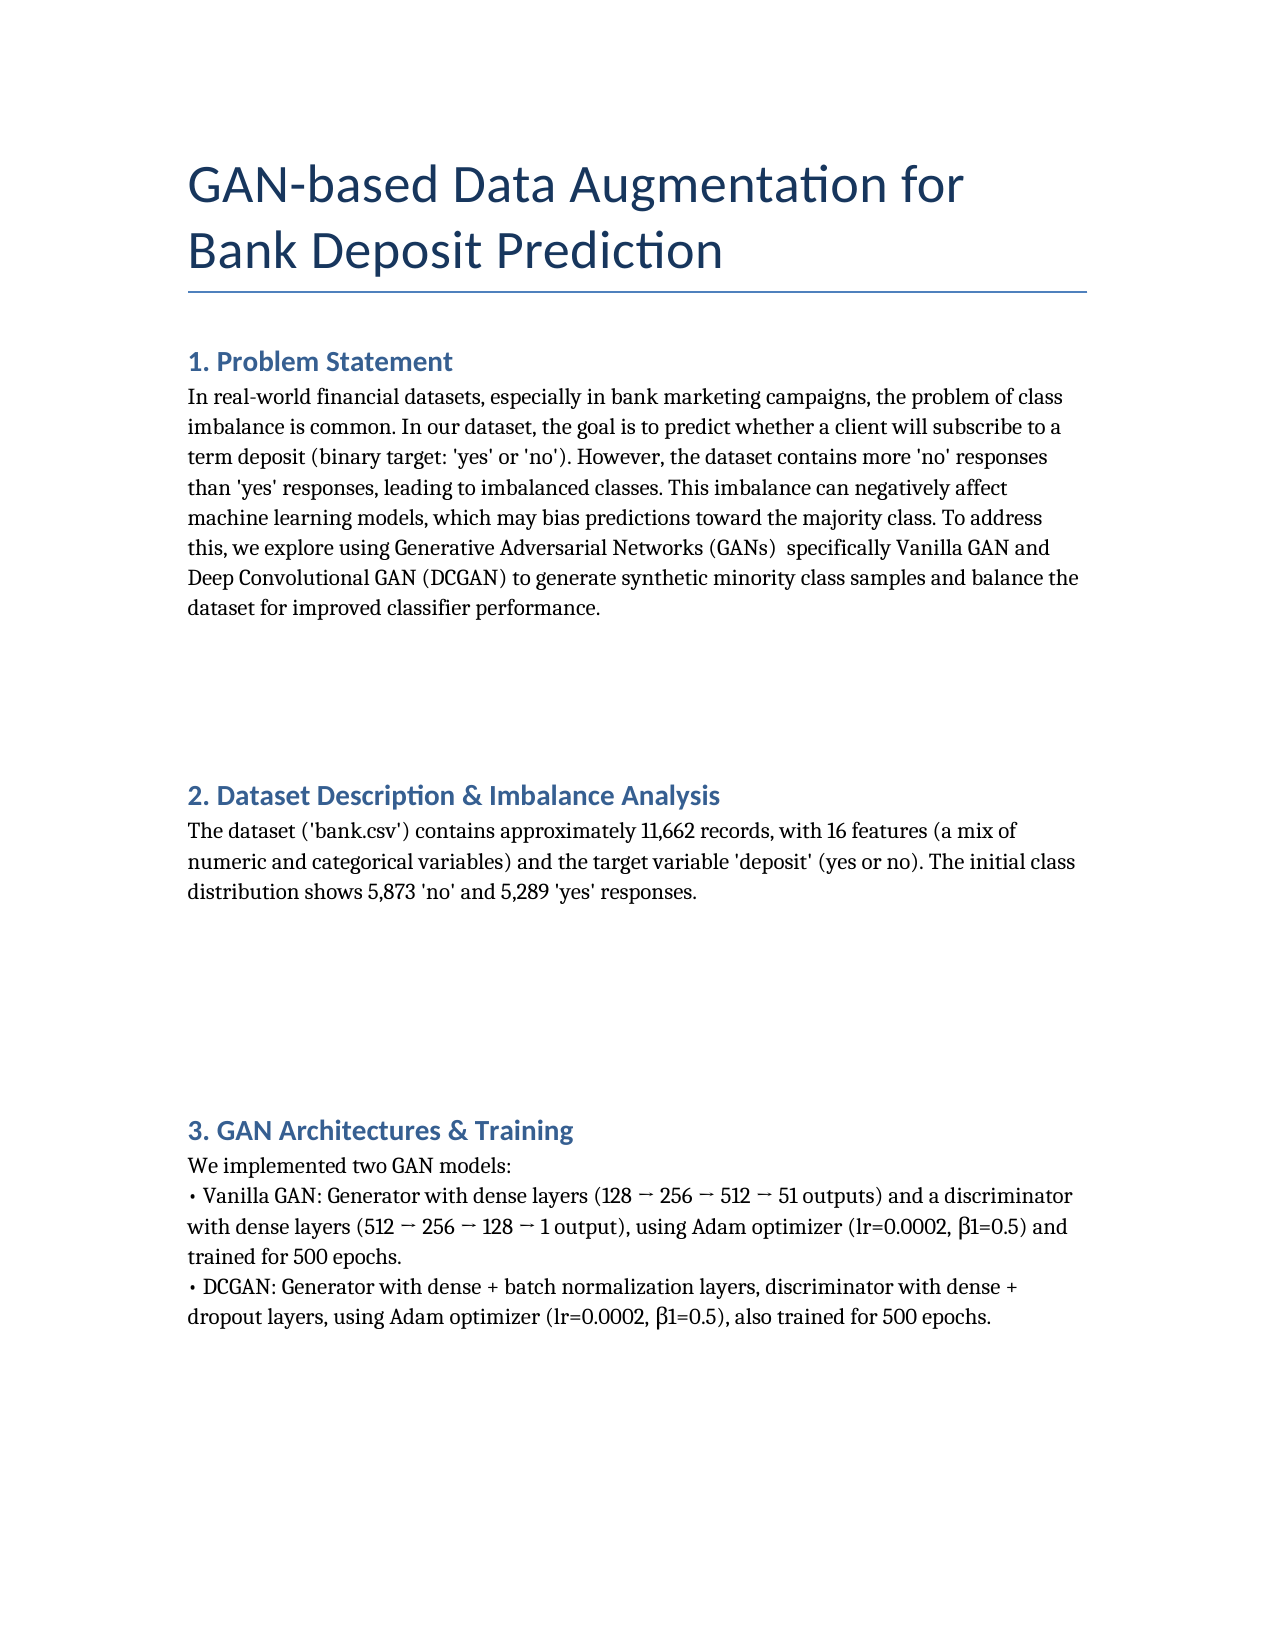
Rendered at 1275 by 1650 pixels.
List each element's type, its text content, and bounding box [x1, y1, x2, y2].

text We implemented two GAN models: • Vanilla GAN: Generator with dense layers (128 → 256 → 512 → 51 outputs) and a discriminator with dense layers (512 → 256 → 128 → 1 output), using Adam optimizer (lr=0.0002, β1=0.5) and trained for 500 epochs. • DCGAN: Generator with dense + batch normalization layers, discriminator with dense + dropout layers, using Adam optimizer (lr=0.0002, β1=0.5), also trained for 500 epochs. [187, 1153, 1087, 1330]
subtitle 3. GAN Architectures & Training [187, 1112, 1087, 1148]
text The dataset ('bank.csv') contains approximately 11,662 records, with 16 features (a mix of numeric and categorical variables) and the target variable 'deposit' (yes or no). The initial class distribution shows 5,873 'no' and 5,289 'yes' responses. [187, 818, 1087, 905]
subtitle 2. Dataset Description & Imbalance Analysis [187, 777, 1087, 813]
subtitle 1. Problem Statement [187, 343, 1087, 378]
title GAN-based Data Augmentation for Bank Deposit Prediction [187, 150, 1087, 293]
text In real-world financial datasets, especially in bank marketing campaigns, the problem of class imbalance is common. In our dataset, the goal is to predict whether a client will subscribe to a term deposit (binary target: 'yes' or 'no'). However, the dataset contains more 'no' responses than 'yes' responses, leading to imbalanced classes. This imbalance can negatively affect machine learning models, which may bias predictions toward the majority class. To address this, we explore using Generative Adversarial Networks (GANs) specifically Vanilla GAN and Deep Convolutional GAN (DCGAN) to generate synthetic minority class samples and balance the dataset for improved classifier performance. [187, 384, 1087, 621]
